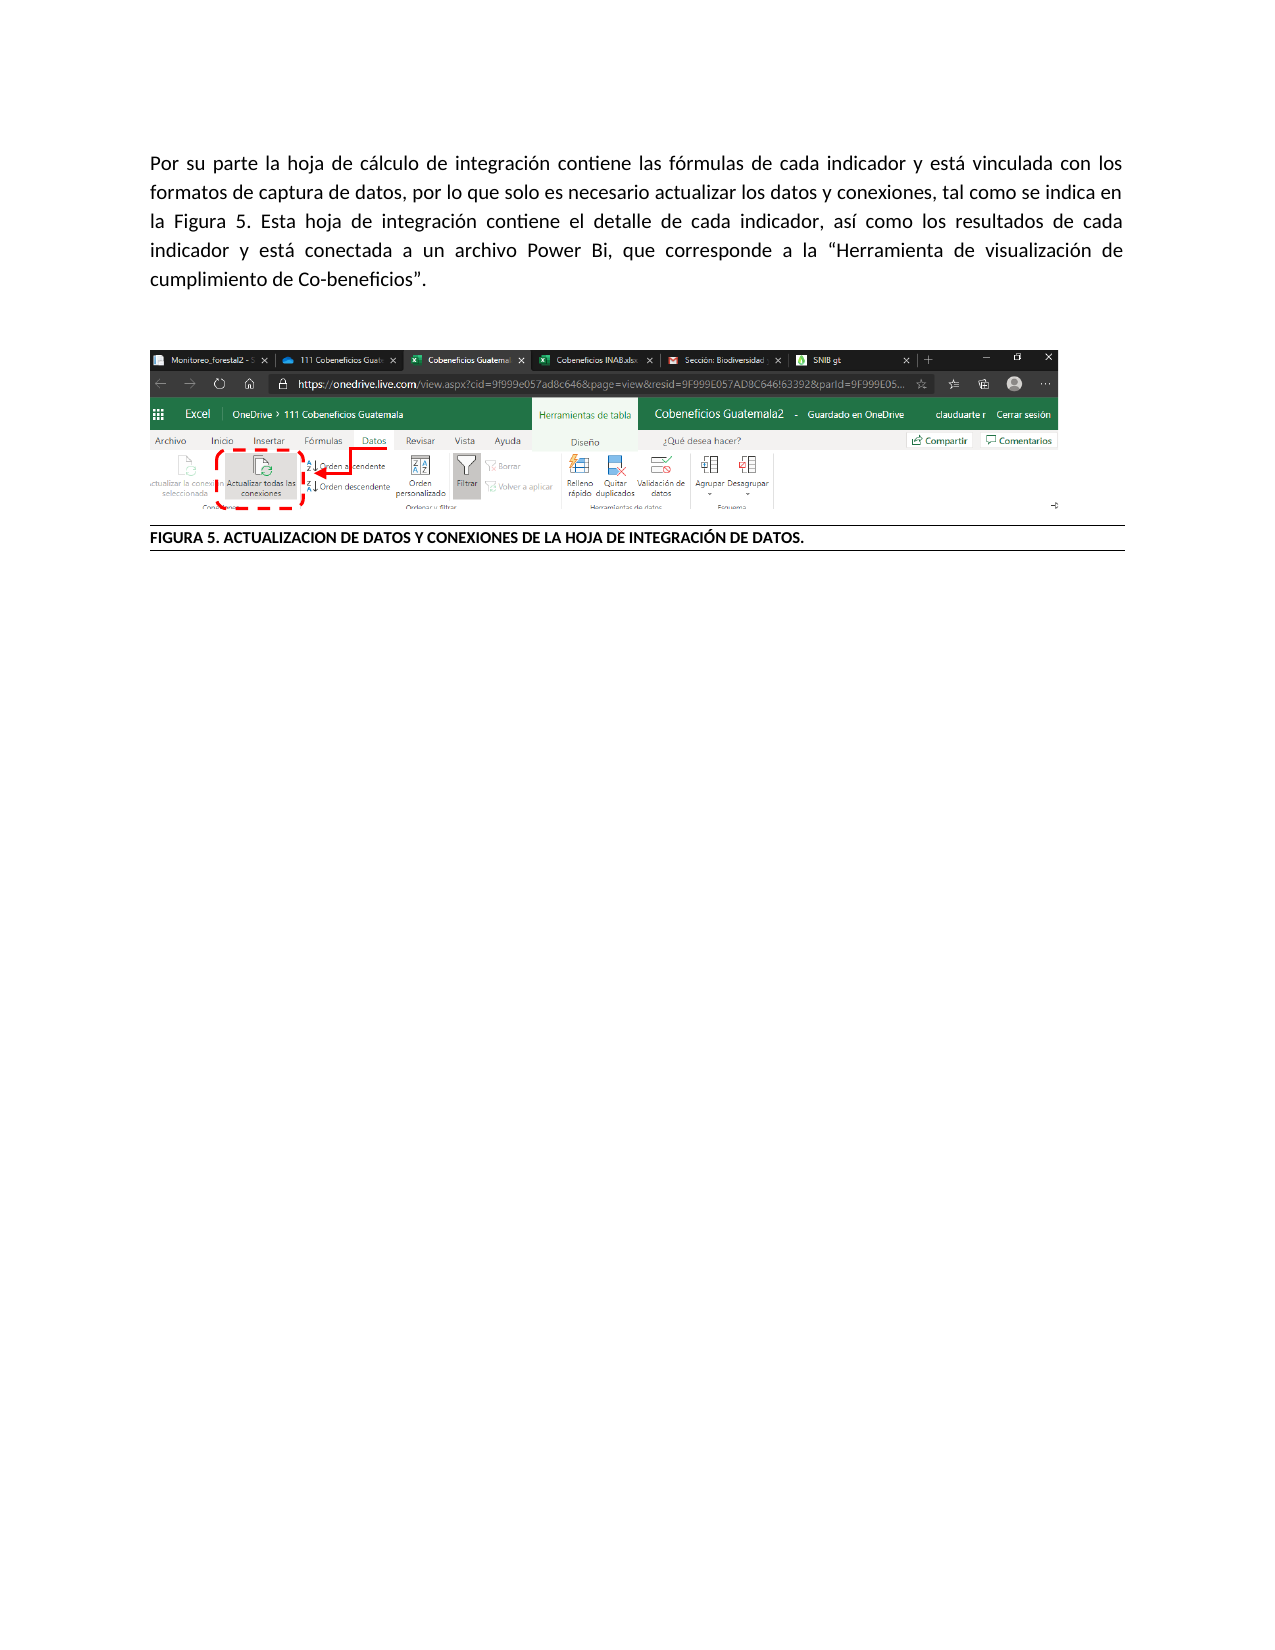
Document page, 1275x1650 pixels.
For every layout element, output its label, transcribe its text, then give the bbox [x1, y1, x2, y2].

picture [150, 350, 1059, 509]
